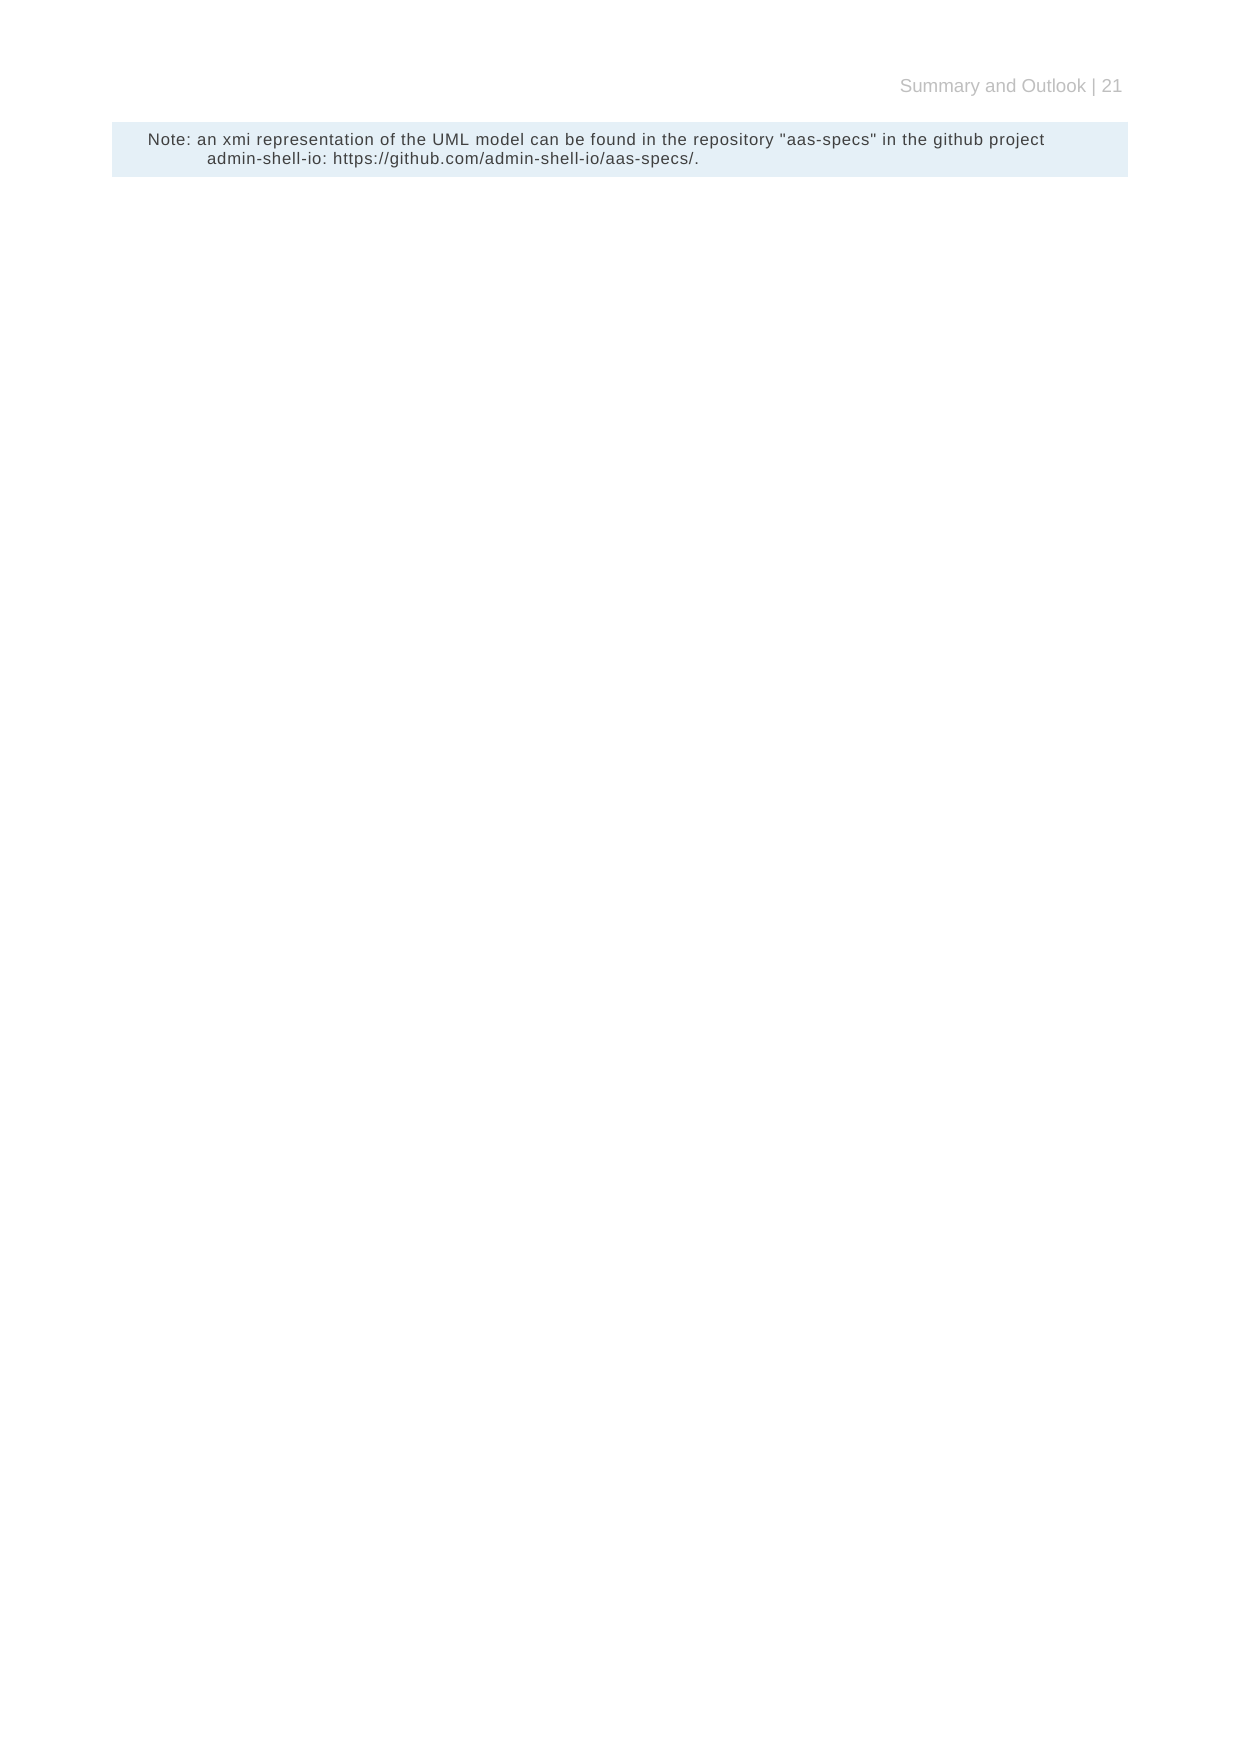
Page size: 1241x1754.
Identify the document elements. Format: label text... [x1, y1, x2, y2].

text Note: an xmi representation of the UML model can be found in the repository "aas-specs" in the github project admin-shell-io: https://github.com/admin-shell-io/aas-specs/. [119, 128, 1122, 170]
